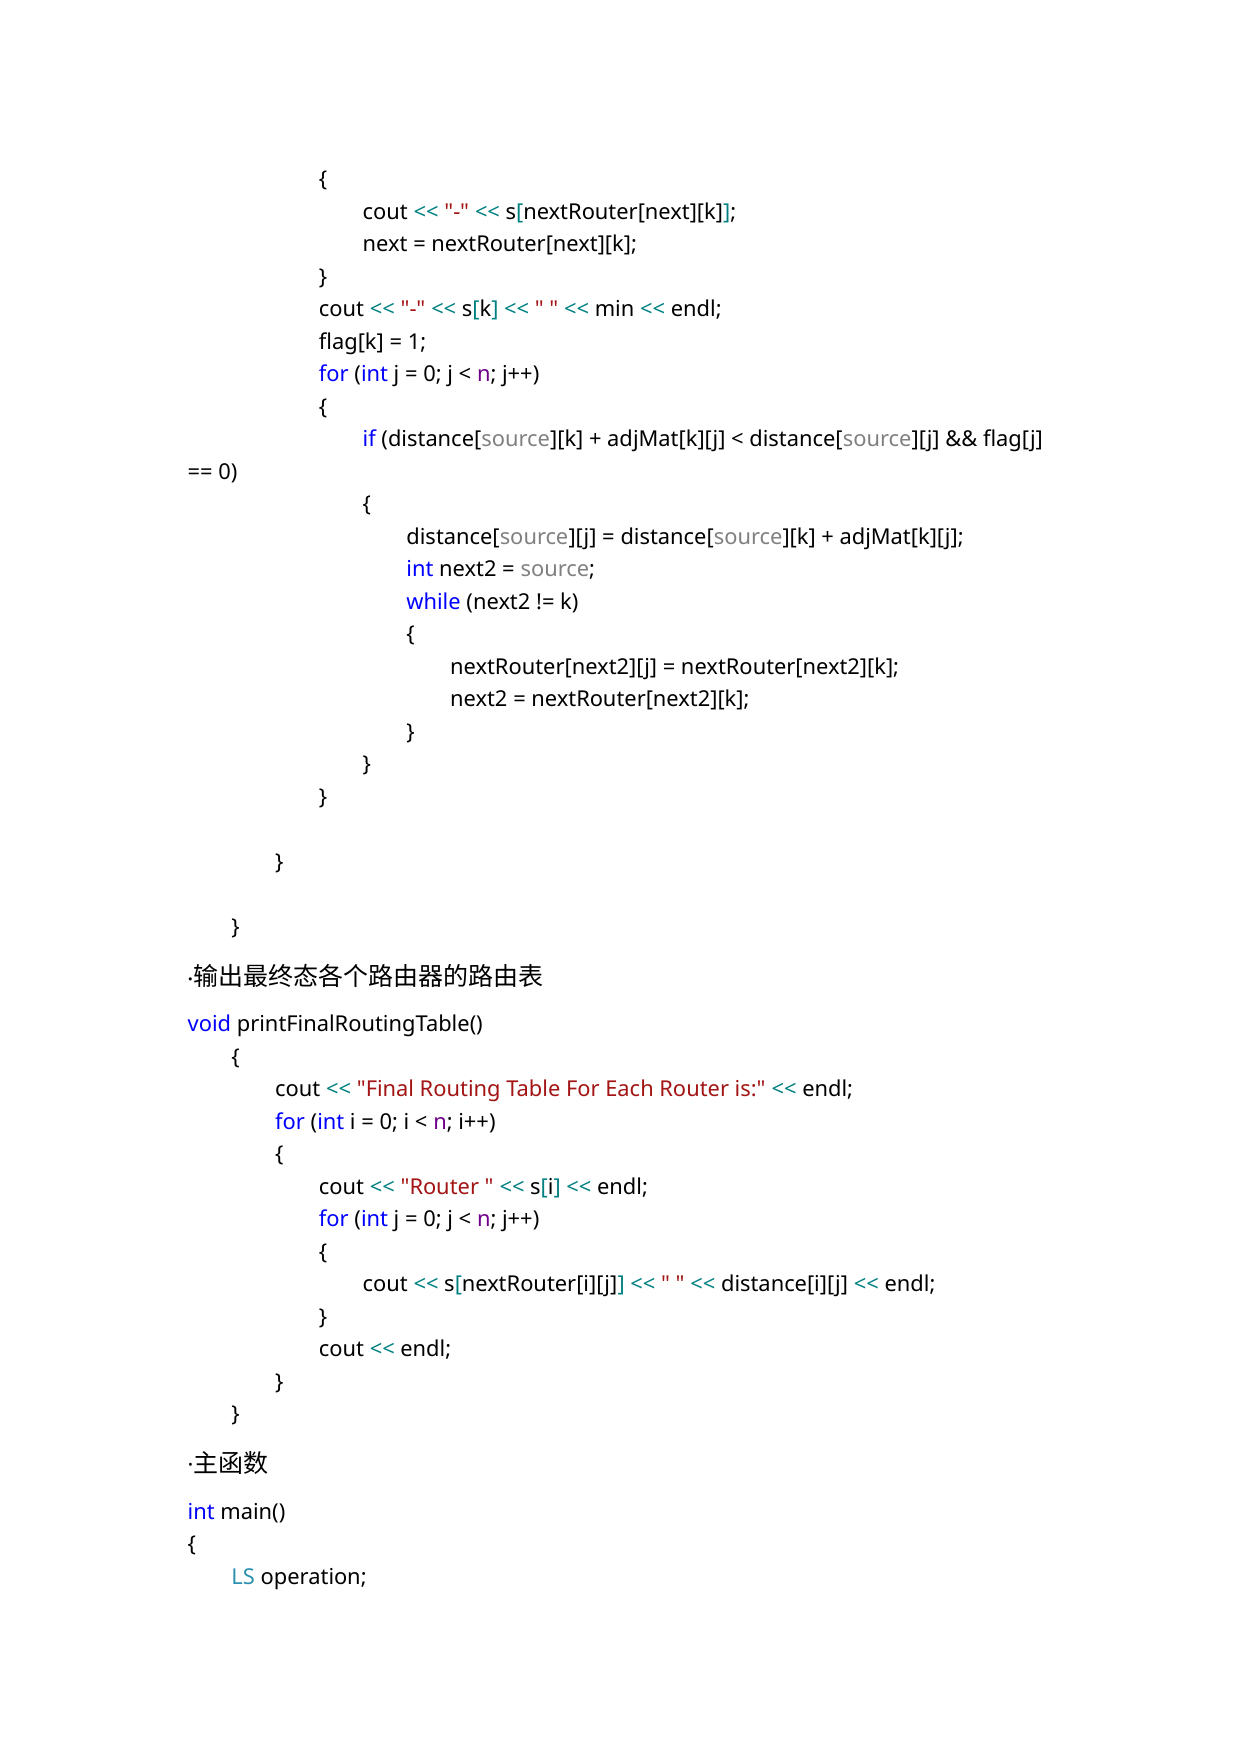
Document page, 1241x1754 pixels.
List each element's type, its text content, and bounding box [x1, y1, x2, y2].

text } [187, 747, 1053, 779]
text { [187, 389, 1053, 422]
text flag[k] = 1; [187, 324, 1053, 357]
text ·主函数 [187, 1429, 1053, 1494]
text cout << "Router " << s[i] << endl; [187, 1169, 1053, 1202]
text } [187, 1299, 1053, 1332]
text } [187, 1364, 1053, 1397]
text } [187, 779, 1053, 812]
text cout << s[nextRouter[i][j]] << " " << distance[i][j] << endl; [187, 1267, 1053, 1299]
text void printFinalRoutingTable() [187, 1007, 1053, 1039]
text cout << "-" << s[nextRouter[next][k]]; [187, 194, 1053, 227]
text while (next2 != k) [187, 584, 1053, 617]
text cout << "Final Routing Table For Each Router is:" << endl; [187, 1072, 1053, 1104]
text if (distance[source][k] + adjMat[k][j] < distance[source][j] && flag[j] == 0) [187, 422, 1053, 487]
text } [187, 1397, 1053, 1429]
text int next2 = source; [187, 552, 1053, 584]
text nextRouter[next2][j] = nextRouter[next2][k]; [187, 649, 1053, 682]
text distance[source][j] = distance[source][k] + adjMat[k][j]; [187, 519, 1053, 552]
text { [187, 1137, 1053, 1169]
text LS operation; [187, 1559, 1053, 1592]
text for (int i = 0; i < n; i++) [187, 1104, 1053, 1137]
text next = nextRouter[next][k]; [187, 227, 1053, 259]
text { [187, 617, 1053, 649]
text ·输出最终态各个路由器的路由表 [187, 942, 1053, 1007]
text } [187, 714, 1053, 747]
text } [187, 844, 1053, 877]
text { [187, 1234, 1053, 1267]
text next2 = nextRouter[next2][k]; [187, 682, 1053, 714]
text cout << "-" << s[k] << " " << min << endl; [187, 292, 1053, 324]
text cout << endl; [187, 1332, 1053, 1364]
text } [187, 259, 1053, 292]
text for (int j = 0; j < n; j++) [187, 1202, 1053, 1234]
text { [187, 1527, 1053, 1559]
text int main() [187, 1494, 1053, 1527]
text { [187, 1039, 1053, 1072]
text } [187, 909, 1053, 942]
text for (int j = 0; j < n; j++) [187, 357, 1053, 389]
text { [187, 487, 1053, 519]
text { [187, 162, 1053, 194]
